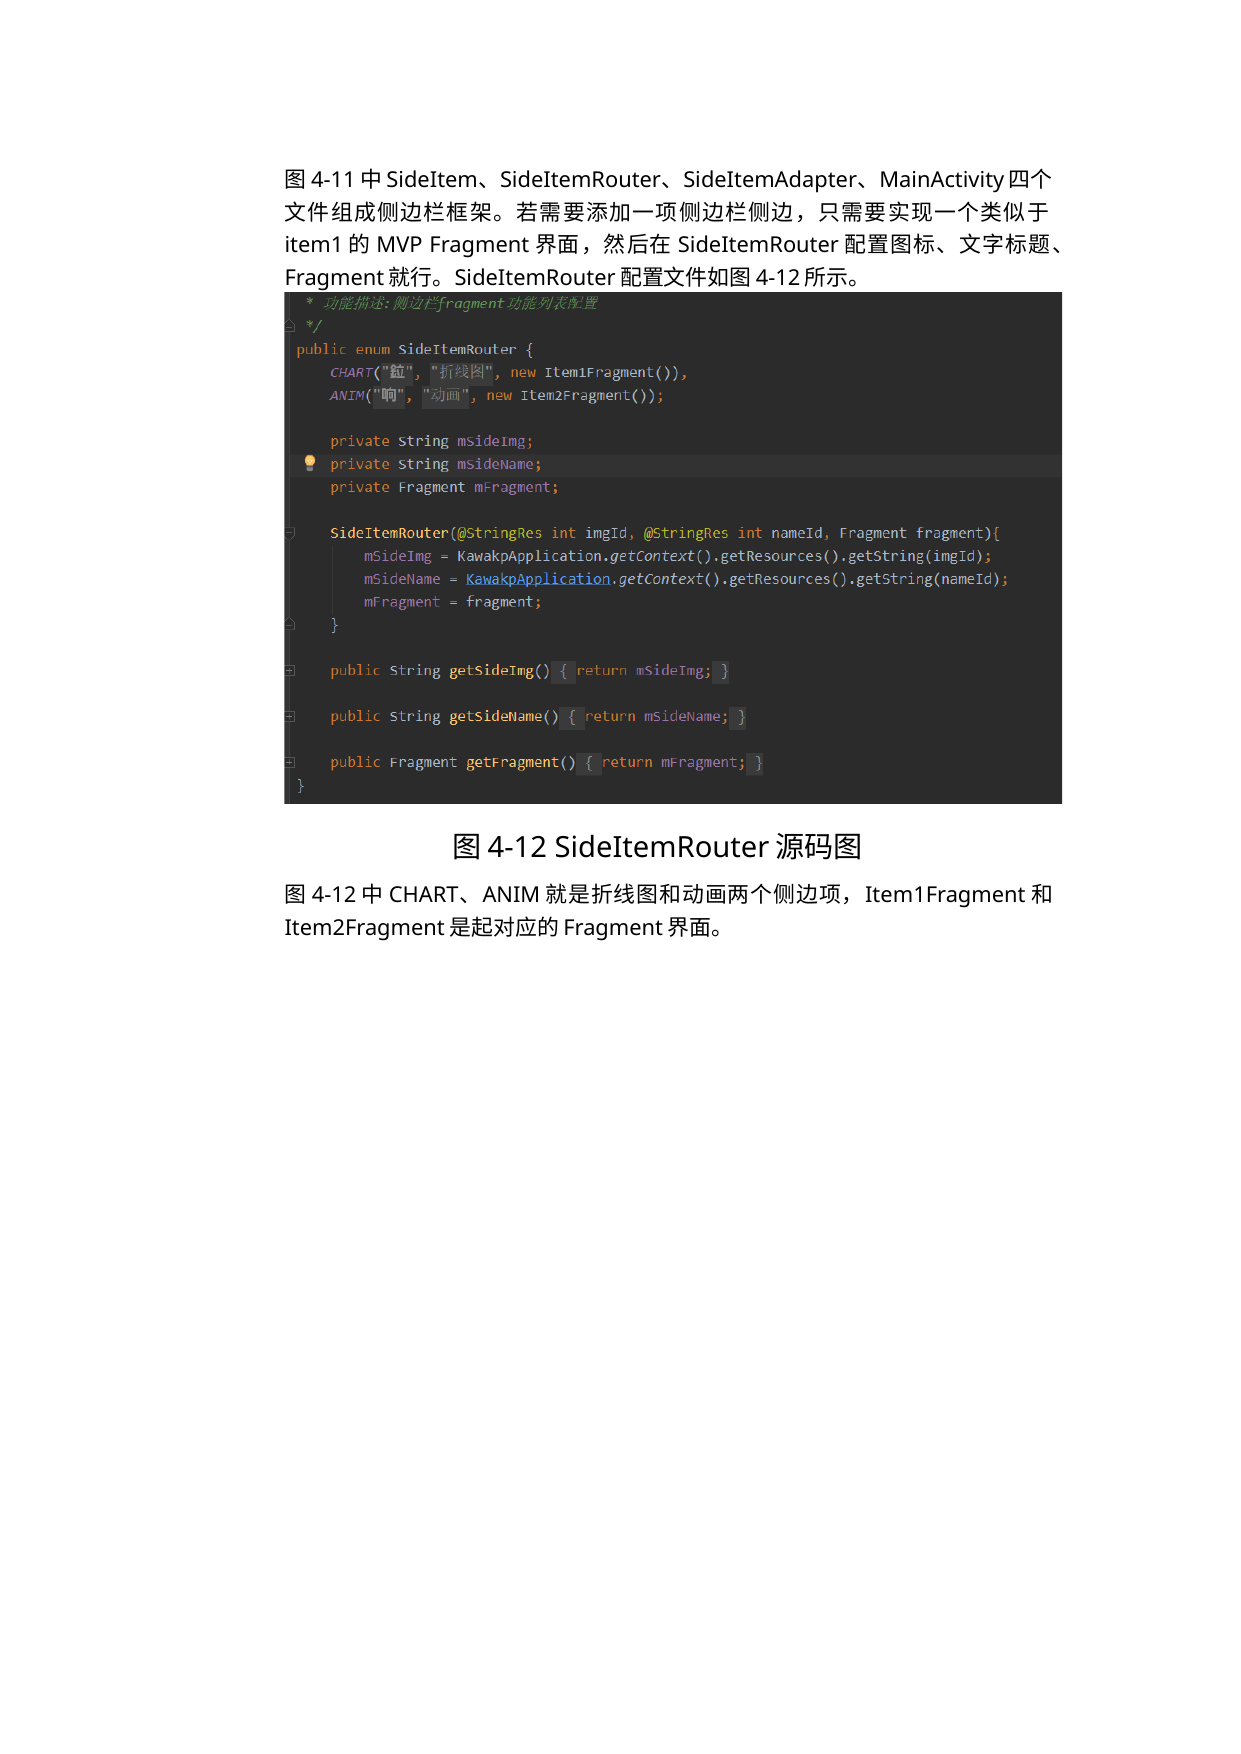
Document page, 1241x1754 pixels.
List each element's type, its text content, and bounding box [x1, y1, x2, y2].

picture [284, 292, 1063, 804]
text 图4-12中CHART、ANIM就是折线图和动画两个侧边项，Item1Fragment和Item2Fragment是起对应的Fragment界面。 [284, 877, 1053, 942]
text 图4-11中SideItem、SideItemRouter、SideItemAdapter、MainActivity四个文件组成侧边栏框架。若需要添加一项侧边栏侧边，只需要实现一个类似于item1的MVP Fragment界面，然后在SideItemRouter配置图标、文字标题、Fragment就行。SideItemRouter配置文件如图4-12所示。 [284, 162, 1053, 292]
list 图4-12 SideItemRouter源码图 [262, 812, 1053, 877]
